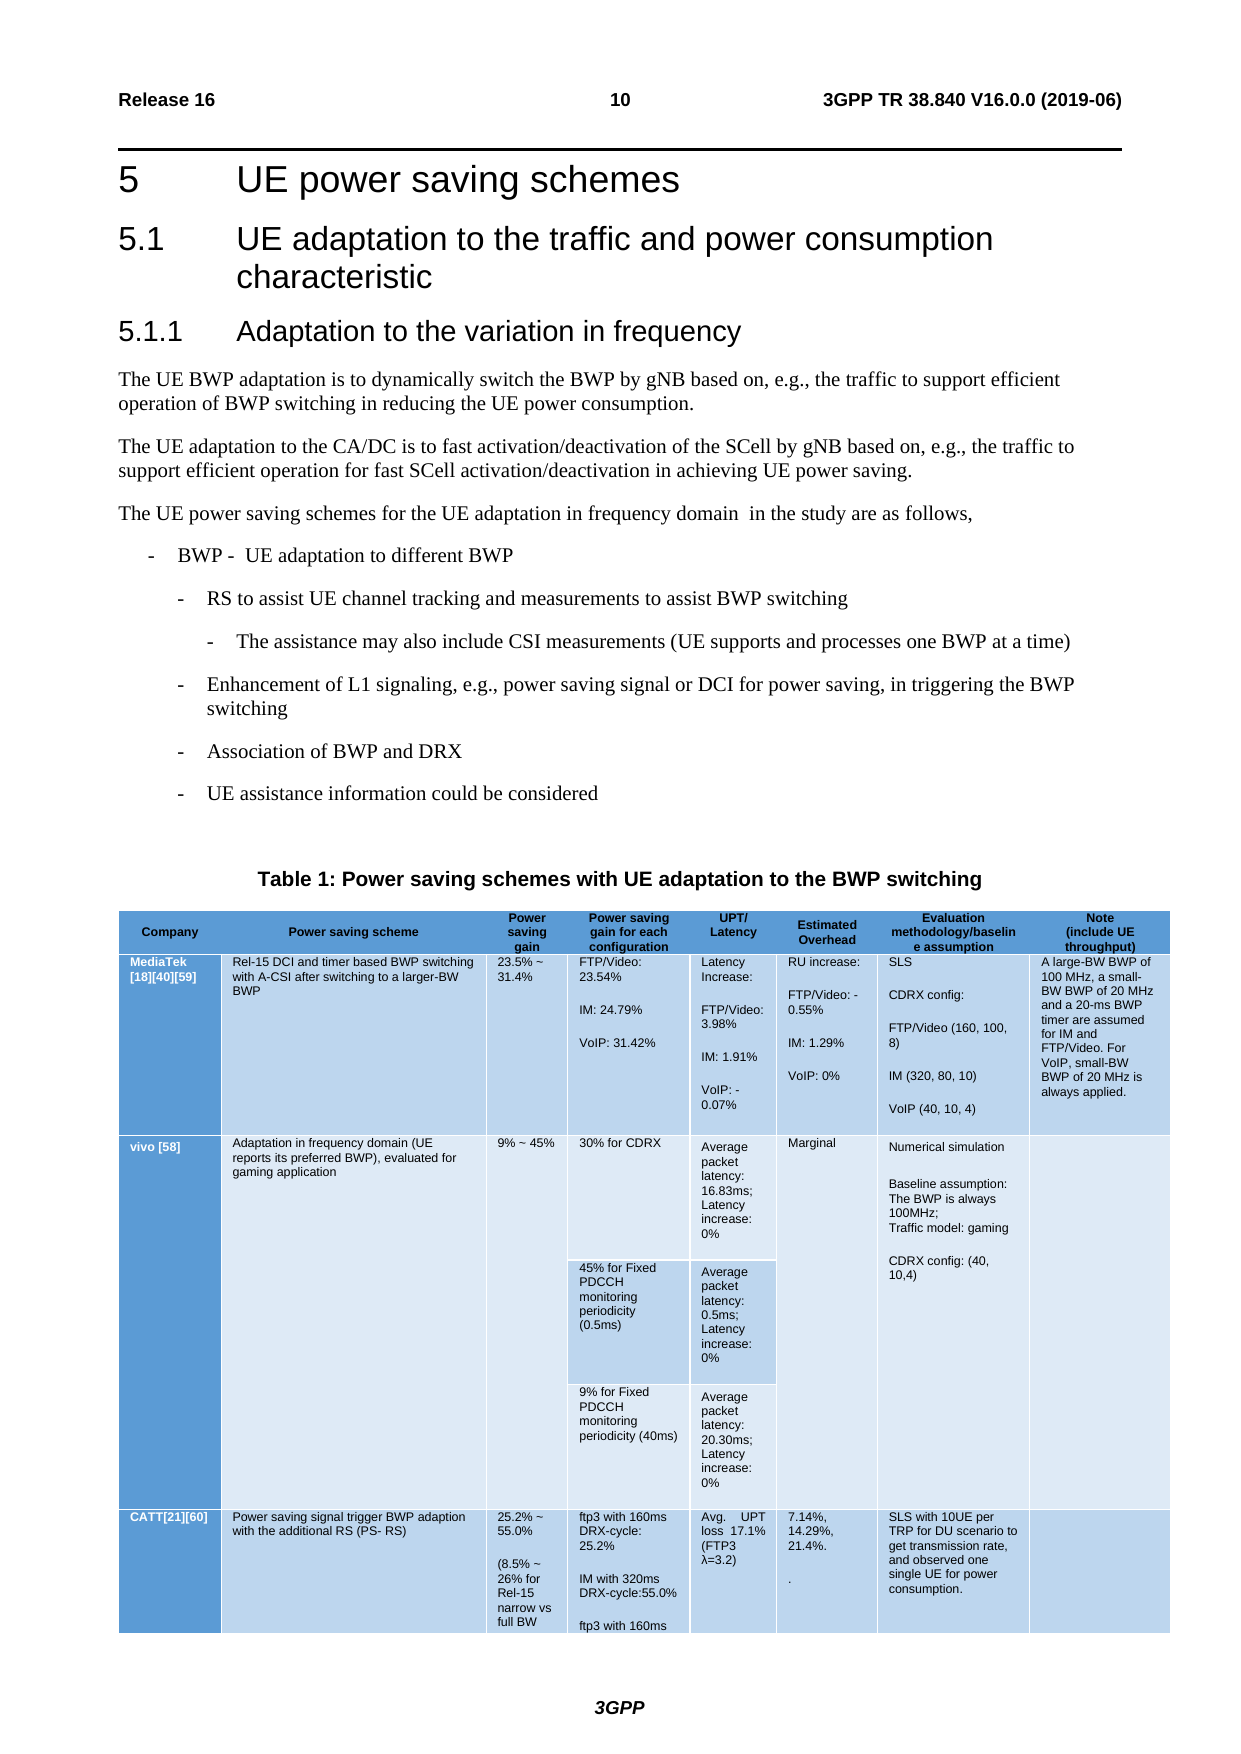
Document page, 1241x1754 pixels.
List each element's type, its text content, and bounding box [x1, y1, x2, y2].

table_header Note (include UE throughput) [1030, 911, 1170, 954]
table_cell vivo [58] [119, 1136, 221, 1509]
table_cell Latency Increase: FTP/Video: 3.98% IM: 1.91% VoIP: -0.07% [691, 955, 776, 1135]
text - UE assistance information could be considered [177, 781, 1122, 805]
table_header Power saving scheme [221, 911, 486, 954]
table_cell Marginal [777, 1136, 877, 1509]
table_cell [222, 1510, 486, 1633]
subtitle 5 UE power saving schemes [118, 151, 1122, 200]
table_cell Rel-15 DCI and timer based BWP switching with A-CSI after switching to a larger-BW BWP [222, 955, 486, 1135]
table_cell SLS CDRX config: FTP/Video (160, 100, 8) IM (320, 80, 10) VoIP (40, 10, 4) [878, 955, 1029, 1135]
table_cell Adaptation in frequency domain (UE reports its preferred BWP), evaluated for gaming application [222, 1136, 486, 1509]
table_cell A large-BW BWP of 100 MHz, a small-BW BWP of 20 MHz and a 20-ms BWP timer are assumed for IM and FTP/Video. For VoIP, small-BW BWP of 20 MHz is always applied. [1030, 955, 1170, 1135]
subtitle 5.1 UE adaptation to the traffic and power consumption characteristic [118, 219, 1122, 296]
text The UE power saving schemes for the UE adaptation in frequency domain in the study are as follows, [118, 500, 1122, 524]
table_header Evaluation methodology/baseline assumption [877, 911, 1030, 954]
text - Association of BWP and DRX [177, 738, 1122, 763]
text Table 1: Power saving schemes with UE adaptation to the BWP switching [118, 867, 1122, 891]
table_cell RU increase: FTP/Video: -0.55% IM: 1.29% VoIP: 0% [777, 955, 877, 1135]
table_cell Average packet latency: 16.83ms; Latency increase: 0% [691, 1136, 776, 1259]
table_cell CATT[21][60] [119, 1510, 221, 1633]
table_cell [777, 1510, 877, 1633]
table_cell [691, 1510, 776, 1633]
table_cell 9% for Fixed PDCCH monitoring periodicity (40ms) [568, 1385, 689, 1509]
table_cell 30% for CDRX [568, 1136, 689, 1259]
table_cell 45% for Fixed PDCCH monitoring periodicity (0.5ms) [568, 1261, 689, 1384]
table_cell Average packet latency: 20.30ms; Latency increase: 0% [691, 1385, 776, 1509]
table_cell [1030, 1136, 1170, 1509]
table_header UPT/Latency [690, 911, 777, 954]
text The UE BWP adaptation is to dynamically switch the BWP by gNB based on, e.g., the traffic to support efficient operation of BWP switching in reducing the UE power consumption. [118, 367, 1122, 415]
table_header Power saving gain for each configuration [568, 911, 690, 954]
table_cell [568, 1510, 689, 1633]
text - Enhancement of L1 signaling, e.g., power saving signal or DCI for power saving, in triggering the BWP switching [177, 672, 1122, 720]
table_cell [878, 1510, 1029, 1633]
table_header Power saving gain [486, 911, 568, 954]
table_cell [487, 1510, 567, 1633]
subtitle 5.1.1 Adaptation to the variation in frequency [118, 314, 1122, 348]
table_cell 9% ~ 45% [487, 1136, 567, 1509]
text - The assistance may also include CSI measurements (UE supports and processes one BWP at a time) [207, 629, 1122, 653]
table_cell [1030, 1510, 1170, 1633]
table_cell Numerical simulation Baseline assumption: The BWP is always 100MHz; Traffic model: gaming CDRX config: (40, 10,4) [878, 1136, 1029, 1509]
table_header Estimated Overhead [777, 911, 877, 954]
table_cell Average packet latency: 0.5ms; Latency increase: 0% [691, 1261, 776, 1384]
table_header Company [119, 911, 221, 954]
text - RS to assist UE channel tracking and measurements to assist BWP switching [177, 586, 1122, 610]
text The UE adaptation to the CA/DC is to fast activation/deactivation of the SCell by gNB based on, e.g., the traffic to support efficient operation for fast SCell activation/deactivation in achieving UE power saving. [118, 433, 1122, 482]
table_cell MediaTek [18][40][59] [119, 955, 221, 1135]
text - BWP - UE adaptation to different BWP [148, 543, 1122, 567]
table_cell FTP/Video: 23.54% IM: 24.79% VoIP: 31.42% [568, 955, 689, 1135]
table_cell 23.5% ~ 31.4% [487, 955, 567, 1135]
